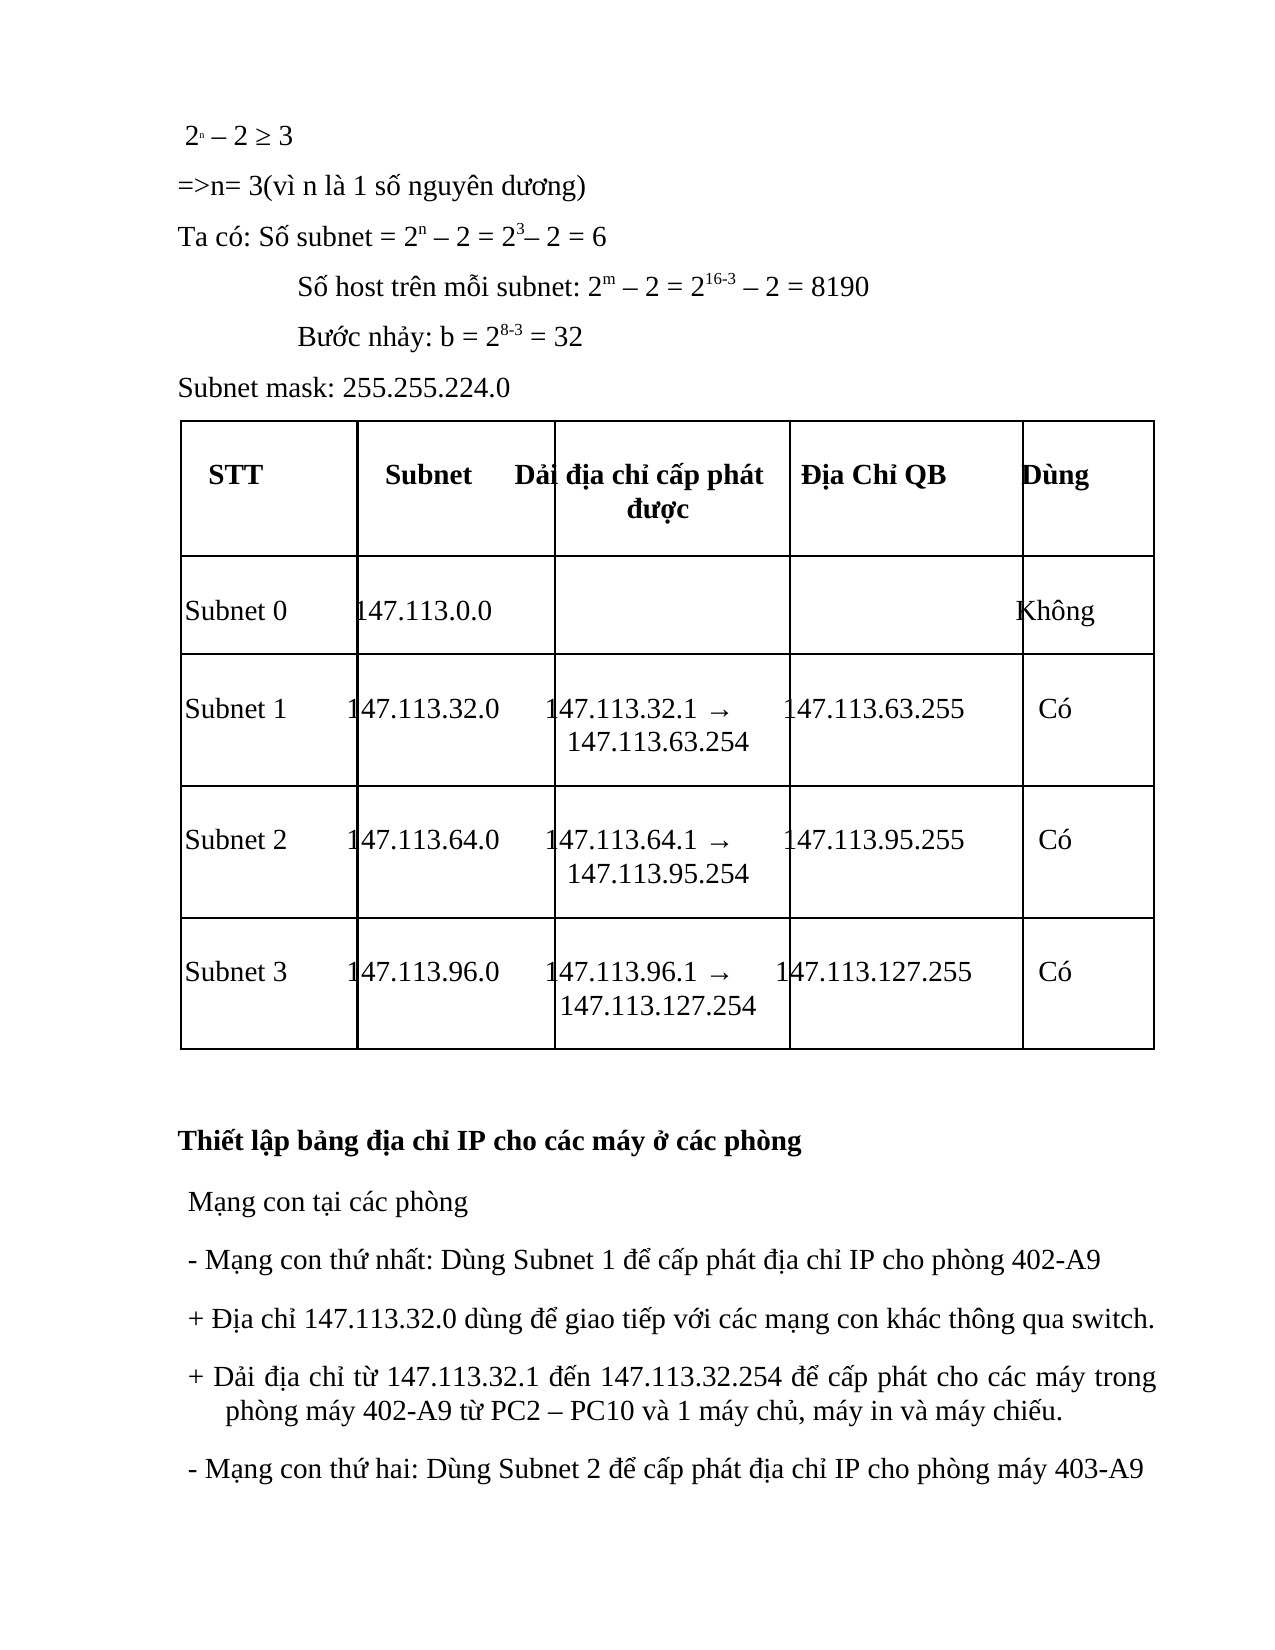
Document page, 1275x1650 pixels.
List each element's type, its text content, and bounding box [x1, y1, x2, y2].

table_cell 147.113.0.0 [359, 557, 554, 653]
table_cell 147.113.63.255 [791, 655, 1022, 785]
table_header Địa Chỉ QB [791, 422, 1022, 555]
text Số host trên mỗi subnet: 2m – 2 = 216-3 – 2 = 8190 [215, 269, 1157, 303]
text Bước nhảy: b = 28-3 = 32 [215, 319, 1157, 353]
table_cell [791, 557, 1022, 653]
table_cell [556, 557, 789, 653]
table_header Dải địa chỉ cấp phát được [556, 422, 789, 555]
text 2n – 2 ≥ 3 [177, 118, 1157, 152]
text - Mạng con thứ hai: Dùng Subnet 2 để cấp phát địa chỉ IP cho phòng máy 403-A9 [188, 1452, 1157, 1485]
text + Địa chỉ 147.113.32.0 dùng để giao tiếp với các mạng con khác thông qua switch. [188, 1301, 1157, 1334]
text Thiết lập bảng địa chỉ IP cho các máy ở các phòng [177, 1123, 1157, 1156]
table_cell 147.113.64.1 → 147.113.95.254 [556, 787, 789, 917]
text - Mạng con thứ nhất: Dùng Subnet 1 để cấp phát địa chỉ IP cho phòng 402-A9 [188, 1242, 1157, 1276]
text Subnet mask: 255.255.224.0 [177, 370, 1157, 403]
table_header Subnet [359, 422, 554, 555]
table_cell Có [1024, 919, 1153, 1048]
table_cell Subnet 2 [182, 787, 356, 917]
table_header STT [182, 422, 356, 555]
text + Dải địa chỉ từ 147.113.32.1 đến 147.113.32.254 để cấp phát cho các máy trong phòng máy 402-A9 từ PC2 – PC10 và 1 máy chủ, máy in và máy chiếu. [188, 1359, 1157, 1427]
table_cell 147.113.32.0 [359, 655, 554, 785]
text Mạng con tại các phòng [188, 1184, 1157, 1217]
table_cell 147.113.96.0 [359, 919, 554, 1048]
table_cell Có [1024, 787, 1153, 917]
table_cell Subnet 0 [182, 557, 356, 653]
table_cell Subnet 1 [182, 655, 356, 785]
table_cell 147.113.64.0 [359, 787, 554, 917]
text Ta có: Số subnet = 2n – 2 = 23– 2 = 6 [177, 219, 1157, 252]
table_cell Không [1024, 557, 1153, 653]
table_cell 147.113.127.255 [791, 919, 1022, 1048]
table_cell 147.113.96.1 → 147.113.127.254 [556, 919, 789, 1048]
table_cell Subnet 3 [182, 919, 356, 1048]
table_cell Có [1024, 655, 1153, 785]
table_cell 147.113.32.1 → 147.113.63.254 [556, 655, 789, 785]
text =>n= 3(vì n là 1 số nguyên dương) [177, 168, 1157, 202]
table_header Dùng [1024, 422, 1153, 555]
table_cell 147.113.95.255 [791, 787, 1022, 917]
